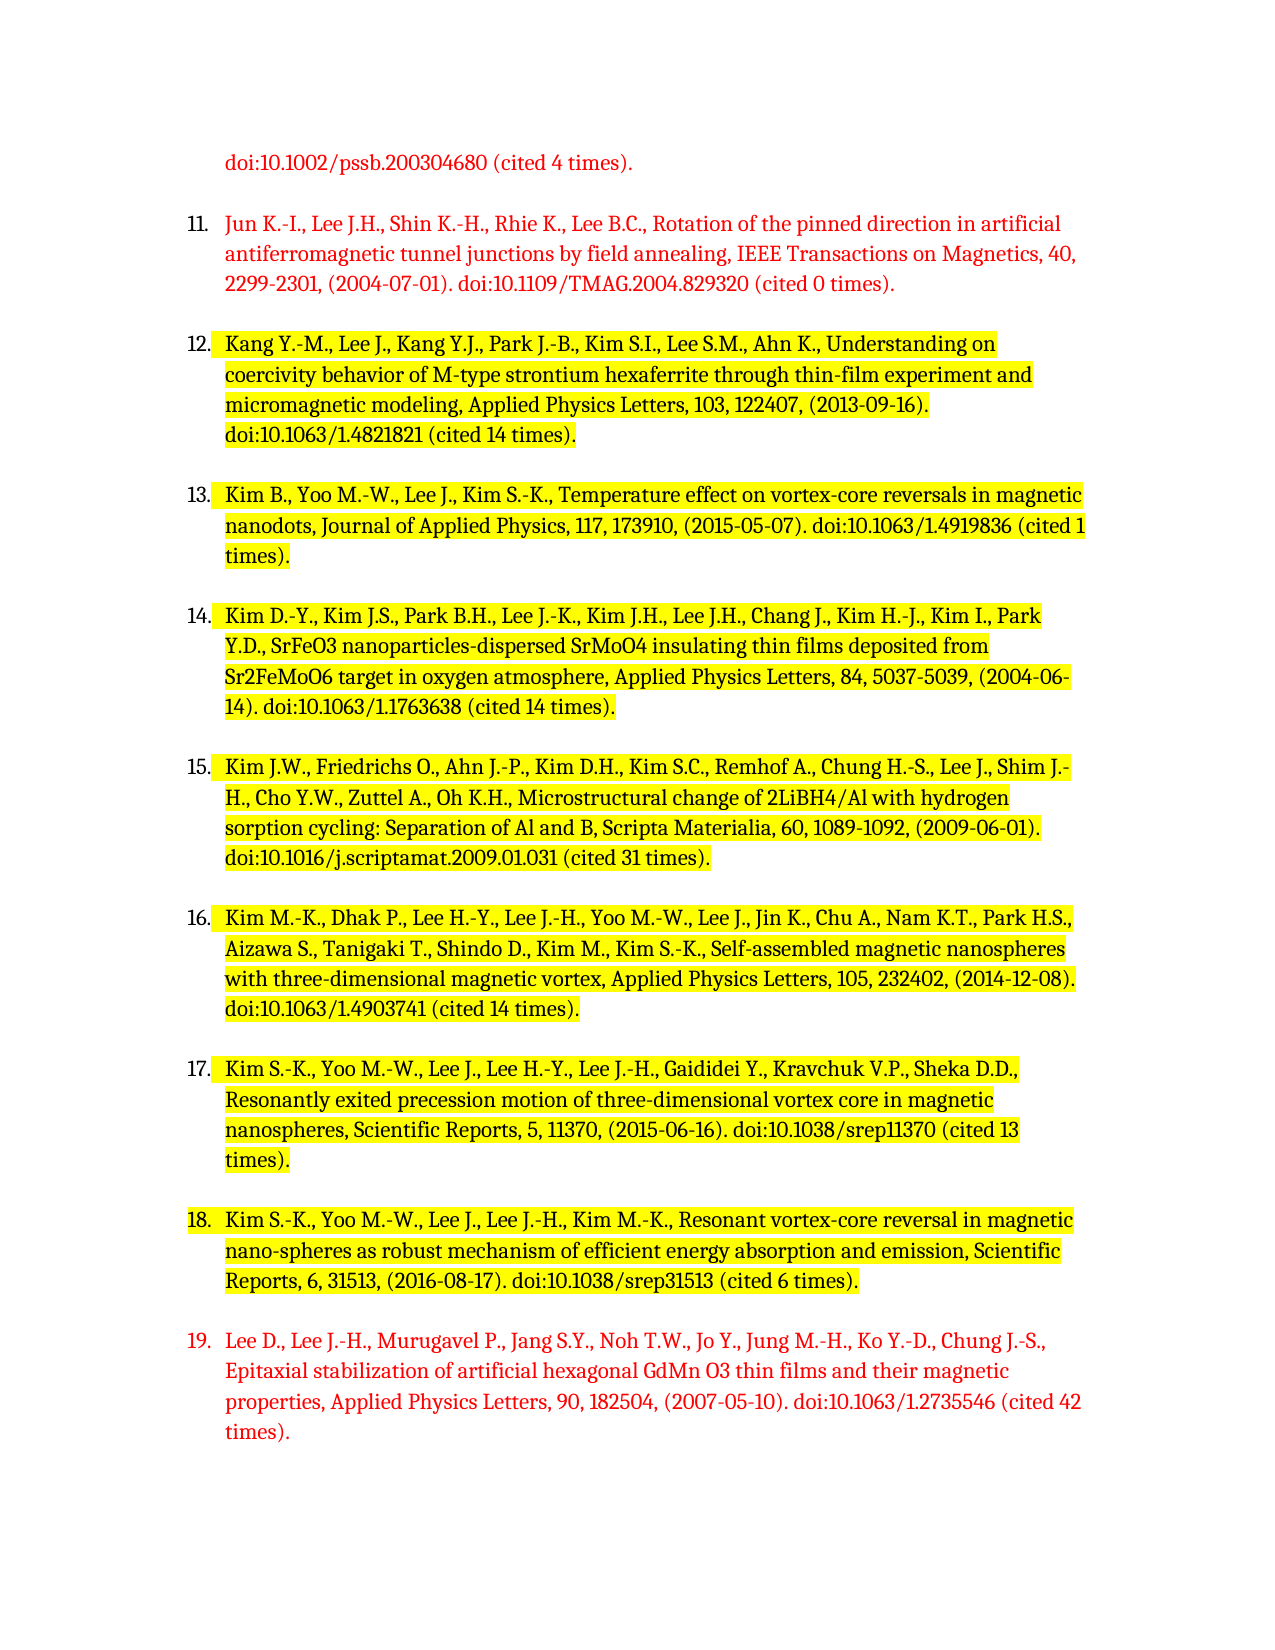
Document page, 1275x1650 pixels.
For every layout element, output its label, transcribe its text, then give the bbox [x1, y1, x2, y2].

list Kim B., Yoo M.-W., Lee J., Kim S.-K., Temperature effect on vortex-core reversals in magnetic nanodots, Journal of Applied Physics, 117, 173910, (2015-05-07). doi:10.1063/1.4919836 (cited 1 times). [187, 482, 1087, 599]
list Kim D.-Y., Kim J.S., Park B.H., Lee J.-K., Kim J.H., Lee J.H., Chang J., Kim H.-J., Kim I., Park Y.D., SrFeO3 nanoparticles-dispersed SrMoO4 insulating thin films deposited from Sr2FeMoO6 target in oxygen atmosphere, Applied Physics Letters, 84, 5037-5039, (2004-06-14). doi:10.1063/1.1763638 (cited 14 times). [187, 603, 1087, 750]
list Kim S.-K., Yoo M.-W., Lee J., Lee H.-Y., Lee J.-H., Gaididei Y., Kravchuk V.P., Sheka D.D., Resonantly exited precession motion of three-dimensional vortex core in magnetic nanospheres, Scientific Reports, 5, 11370, (2015-06-16). doi:10.1038/srep11370 (cited 13 times). [187, 1056, 1087, 1203]
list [187, 150, 1087, 207]
list Kim M.-K., Dhak P., Lee H.-Y., Lee J.-H., Yoo M.-W., Lee J., Jin K., Chu A., Nam K.T., Park H.S., Aizawa S., Tanigaki T., Shindo D., Kim M., Kim S.-K., Self-assembled magnetic nanospheres with three-dimensional magnetic vortex, Applied Physics Letters, 105, 232402, (2014-12-08). doi:10.1063/1.4903741 (cited 14 times). [187, 905, 1087, 1052]
list Jun K.-I., Lee J.H., Shin K.-H., Rhie K., Lee B.C., Rotation of the pinned direction in artificial antiferromagnetic tunnel junctions by field annealing, IEEE Transactions on Magnetics, 40, 2299-2301, (2004-07-01). doi:10.1109/TMAG.2004.829320 (cited 0 times). [187, 210, 1087, 327]
list Kim S.-K., Yoo M.-W., Lee J., Lee J.-H., Kim M.-K., Resonant vortex-core reversal in magnetic nano-spheres as robust mechanism of efficient energy absorption and emission, Scientific Reports, 6, 31513, (2016-08-17). doi:10.1038/srep31513 (cited 6 times). [187, 1207, 1087, 1324]
list Lee D., Lee J.-H., Murugavel P., Jang S.Y., Noh T.W., Jo Y., Jung M.-H., Ko Y.-D., Chung J.-S., Epitaxial stabilization of artificial hexagonal GdMn O3 thin films and their magnetic properties, Applied Physics Letters, 90, 182504, (2007-05-10). doi:10.1063/1.2735546 (cited 42 times). [187, 1328, 1087, 1475]
list Kim J.W., Friedrichs O., Ahn J.-P., Kim D.H., Kim S.C., Remhof A., Chung H.-S., Lee J., Shim J.-H., Cho Y.W., Zuttel A., Oh K.H., Microstructural change of 2LiBH4/Al with hydrogen sorption cycling: Separation of Al and B, Scripta Materialia, 60, 1089-1092, (2009-06-01). doi:10.1016/j.scriptamat.2009.01.031 (cited 31 times). [187, 754, 1087, 901]
list Kang Y.-M., Lee J., Kang Y.J., Park J.-B., Kim S.I., Lee S.M., Ahn K., Understanding on coercivity behavior of M-type strontium hexaferrite through thin-film experiment and micromagnetic modeling, Applied Physics Letters, 103, 122407, (2013-09-16). doi:10.1063/1.4821821 (cited 14 times). [187, 331, 1087, 478]
